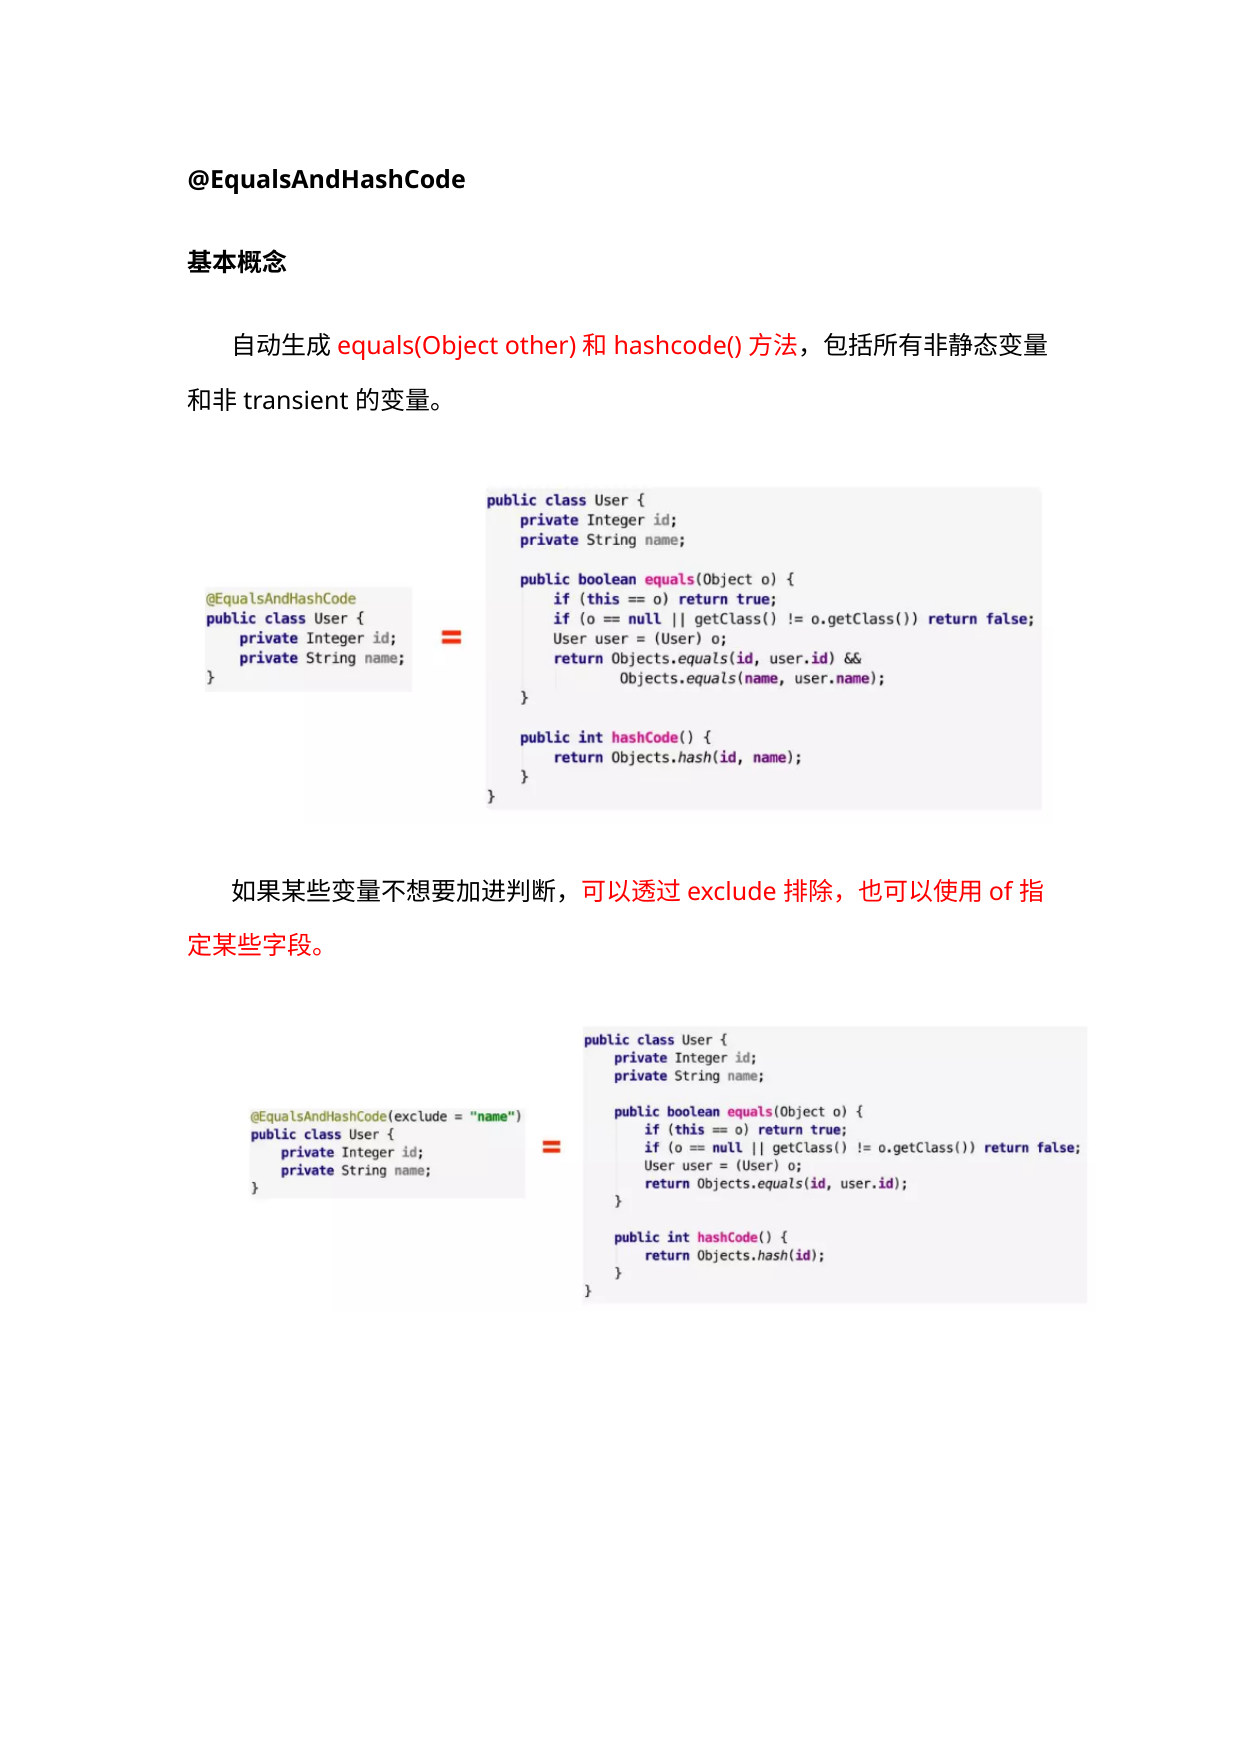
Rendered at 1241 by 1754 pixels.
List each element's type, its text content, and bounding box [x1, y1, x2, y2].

subtitle 基本概念 [187, 242, 1053, 278]
picture [187, 463, 1053, 826]
subtitle @EqualsAndHashCode [187, 162, 1053, 196]
picture [231, 1009, 1097, 1311]
text 自动生成 equals(Object other) 和 hashcode() 方法，包括所有非静态变量和非 transient 的变量。 [187, 326, 1053, 416]
text 如果某些变量不想要加进判断，可以透过 exclude 排除，也可以使用 of 指定某些字段。 [187, 871, 1053, 962]
